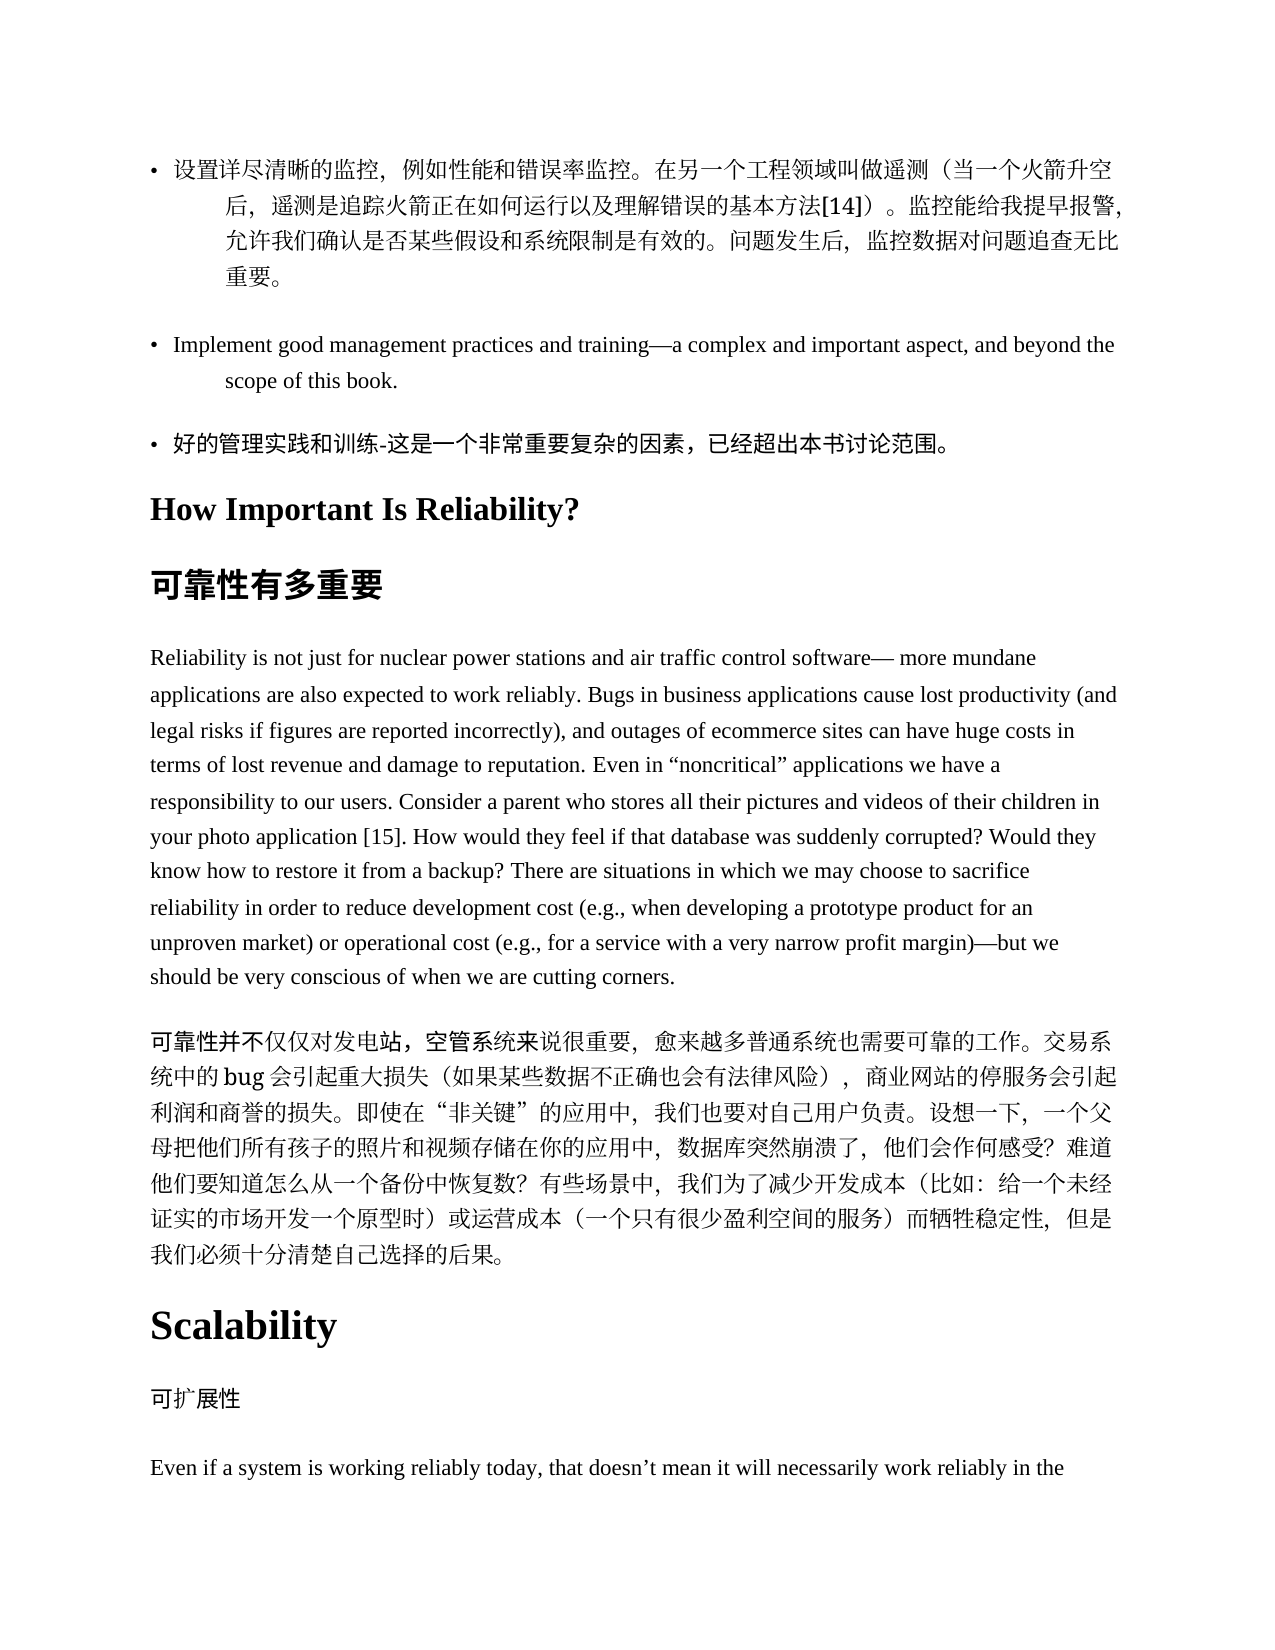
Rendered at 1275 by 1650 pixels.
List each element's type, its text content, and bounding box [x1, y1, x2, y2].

text 可靠性并不仅仅对发电站，空管系统来说很重要，愈来越多普通系统也需要可靠的工作。交易系统中的bug会引起重大损失（如果某些数据不正确也会有法律风险），商业网站的停服务会引起利润和商誉的损失。即使在“非关键”的应用中，我们也要对自己用户负责。设想一下，一个父母把他们所有孩子的照片和视频存储在你的应用中，数据库突然崩溃了，他们会作何感受？难道他们要知道怎么从一个备份中恢复数？有些场景中，我们为了减少开发成本（比如：给一个未经证实的市场开发一个原型时）或运营成本（一个只有很少盈利空间的服务）而牺牲稳定性，但是我们必须十分清楚自己选择的后果。 [150, 1022, 1125, 1270]
text 可扩展性 [150, 1379, 1125, 1414]
list 好的管理实践和训练-这是一个非常重要复杂的因素，已经超出本书讨论范围。 [150, 423, 1125, 459]
text How Important Is Reliability? [150, 489, 1125, 528]
text 可靠性有多重要 [150, 558, 1125, 607]
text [150, 1444, 1125, 1480]
list 设置详尽清晰的监控，例如性能和错误率监控。在另一个工程领域叫做遥测（当一个火箭升空后，遥测是追踪火箭正在如何运行以及理解错误的基本方法[14]）。监控能给我提早报警，允许我们确认是否某些假设和系统限制是有效的。问题发生后，监控数据对问题追查无比重要。 [150, 150, 1125, 292]
list Implement good management practices and training—a complex and important aspect, and beyond the scope of this book. [150, 322, 1125, 393]
text Scalability [150, 1300, 1125, 1348]
text Reliability is not just for nuclear power stations and air traffic control software— more mundane applications are also expected to work reliably. Bugs in business applications cause lost productivity (and legal risks if figures are reported incorrectly), and outages of ecommerce sites can have huge costs in terms of lost revenue and damage to reputation. Even in “noncritical” applications we have a responsibility to our users. Consider a parent who stores all their pictures and videos of their children in your photo application [15]. How would they feel if that database was suddenly corrupted? Would they know how to restore it from a backup? There are situations in which we may choose to sacrifice reliability in order to reduce development cost (e.g., when developing a prototype product for an unproven market) or operational cost (e.g., for a service with a very narrow profit margin)—but we should be very conscious of when we are cutting corners. [150, 637, 1125, 991]
